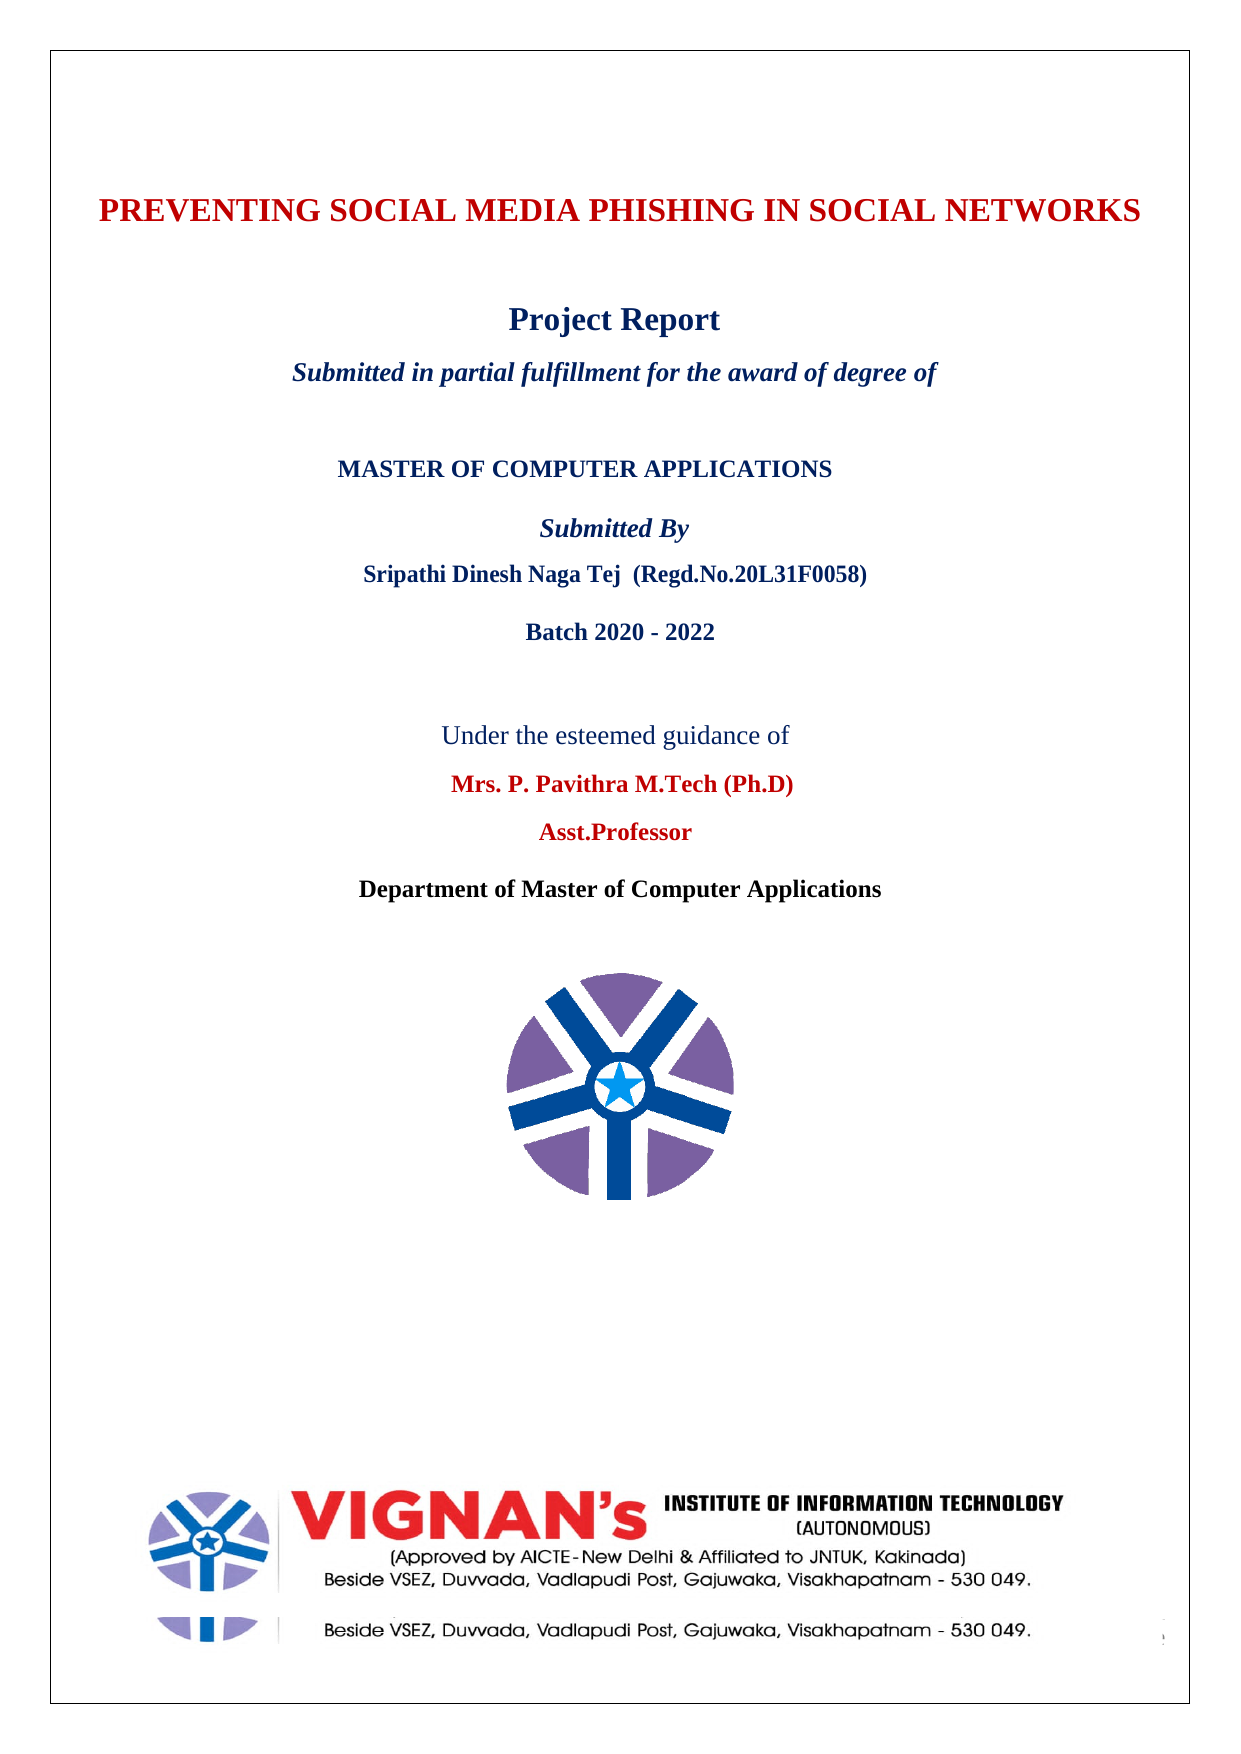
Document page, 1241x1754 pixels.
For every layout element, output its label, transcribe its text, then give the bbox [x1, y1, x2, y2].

text PREVENTING SOCIAL MEDIA PHISHING IN SOCIAL NETWORKS [75, 190, 1165, 228]
text MASTER OF COMPUTER APPLICATIONS [75, 454, 1156, 483]
text Department of Master of Computer Applications [75, 874, 1165, 903]
subtitle Sripathi Dinesh Naga Tej (Regd.No.20L31F0058) [75, 559, 1156, 588]
text Project Report [75, 299, 1156, 337]
text Under the esteemed guidance of [75, 719, 1156, 750]
text Batch 2020 - 2022 [75, 617, 1165, 646]
text Mrs. P. Pavithra M.Tech (Ph.D) [75, 769, 1156, 798]
text Submitted in partial fulfillment for the award of degree of [75, 356, 1156, 387]
text Asst.Professor [75, 817, 1156, 846]
picture [506, 973, 734, 1200]
picture [75, 1467, 1163, 1673]
text Submitted By [75, 512, 1156, 543]
